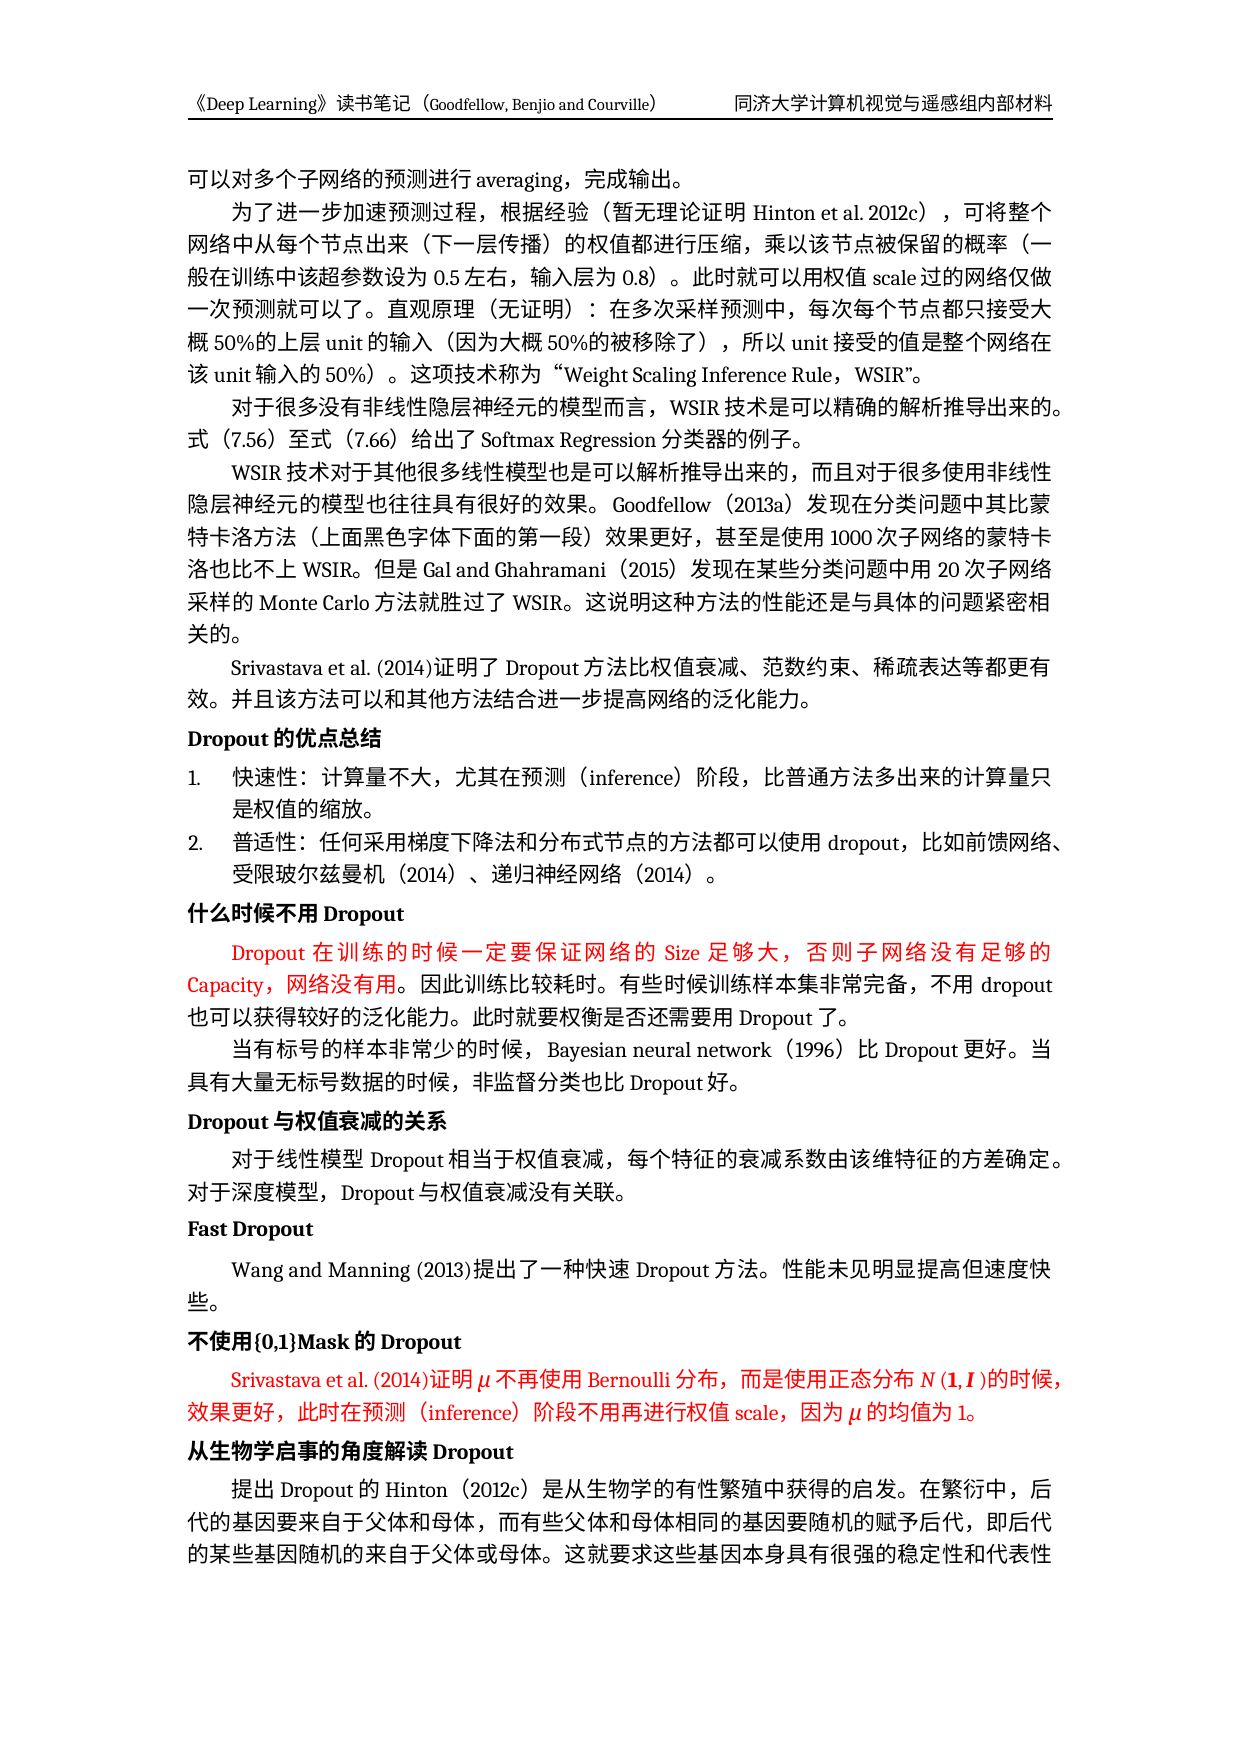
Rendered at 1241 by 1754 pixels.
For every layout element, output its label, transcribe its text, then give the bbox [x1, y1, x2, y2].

text Wang and Manning (2013)提出了一种快速Dropout方法。性能未见明显提高但速度快些。 [187, 1252, 1053, 1317]
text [187, 162, 1053, 194]
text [187, 1472, 1053, 1569]
text Dropout在训练的时候一定要保证网络的Size足够大，否则子网络没有足够的Capacity，网络没有用。因此训练比较耗时。有些时候训练样本集非常完备，不用dropout也可以获得较好的泛化能力。此时就要权衡是否还需要用Dropout了。 [187, 934, 1053, 1032]
subtitle 不使用{0,1}Mask的Dropout [187, 1323, 1053, 1356]
list 普适性：任何采用梯度下降法和分布式节点的方法都可以使用dropout，比如前馈网络、受限玻尔兹曼机（2014）、递归神经网络（2014）。 [188, 824, 1053, 889]
text 对于很多没有非线性隐层神经元的模型而言，WSIR技术是可以精确的解析推导出来的。式（7.56）至式（7.66）给出了Softmax Regression分类器的例子。 [187, 389, 1053, 454]
text 对于线性模型Dropout相当于权值衰减，每个特征的衰减系数由该维特征的方差确定。对于深度模型，Dropout与权值衰减没有关联。 [187, 1142, 1053, 1207]
text 为了进一步加速预测过程，根据经验（暂无理论证明Hinton et al. 2012c），可将整个网络中从每个节点出来（下一层传播）的权值都进行压缩，乘以该节点被保留的概率（一般在训练中该超参数设为0.5左右，输入层为0.8）。此时就可以用权值scale过的网络仅做一次预测就可以了。直观原理（无证明）：在多次采样预测中，每次每个节点都只接受大概50%的上层unit的输入（因为大概50%的被移除了），所以unit接受的值是整个网络在该unit输入的50%）。这项技术称为“Weight Scaling Inference Rule，WSIR”。 [187, 194, 1053, 389]
text Srivastava et al. (2014)证明了Dropout方法比权值衰减、范数约束、稀疏表达等都更有效。并且该方法可以和其他方法结合进一步提高网络的泛化能力。 [187, 649, 1053, 714]
text 当有标号的样本非常少的时候，Bayesian neural network（1996）比Dropout更好。当具有大量无标号数据的时候，非监督分类也比Dropout好。 [187, 1032, 1053, 1097]
text Srivastava et al. (2014)证明μ不再使用Bernoulli分布，而是使用正态分布N (1, I )的时候，效果更好，此时在预测（inference）阶段不用再进行权值scale，因为μ的均值为1。 [187, 1362, 1053, 1427]
subtitle Dropout与权值衰减的关系 [187, 1103, 1053, 1136]
list 快速性：计算量不大，尤其在预测（inference）阶段，比普通方法多出来的计算量只是权值的缩放。 [188, 759, 1053, 824]
text WSIR技术对于其他很多线性模型也是可以解析推导出来的，而且对于很多使用非线性隐层神经元的模型也往往具有很好的效果。Goodfellow（2013a）发现在分类问题中其比蒙特卡洛方法（上面黑色字体下面的第一段）效果更好，甚至是使用1000次子网络的蒙特卡洛也比不上WSIR。但是Gal and Ghahramani（2015）发现在某些分类问题中用20次子网络采样的Monte Carlo方法就胜过了WSIR。这说明这种方法的性能还是与具体的问题紧密相关的。 [187, 454, 1053, 649]
subtitle Dropout的优点总结 [187, 721, 1053, 753]
subtitle 什么时候不用Dropout [187, 896, 1053, 928]
subtitle 从生物学启事的角度解读Dropout [187, 1433, 1053, 1466]
subtitle Fast Dropout [187, 1213, 1053, 1246]
